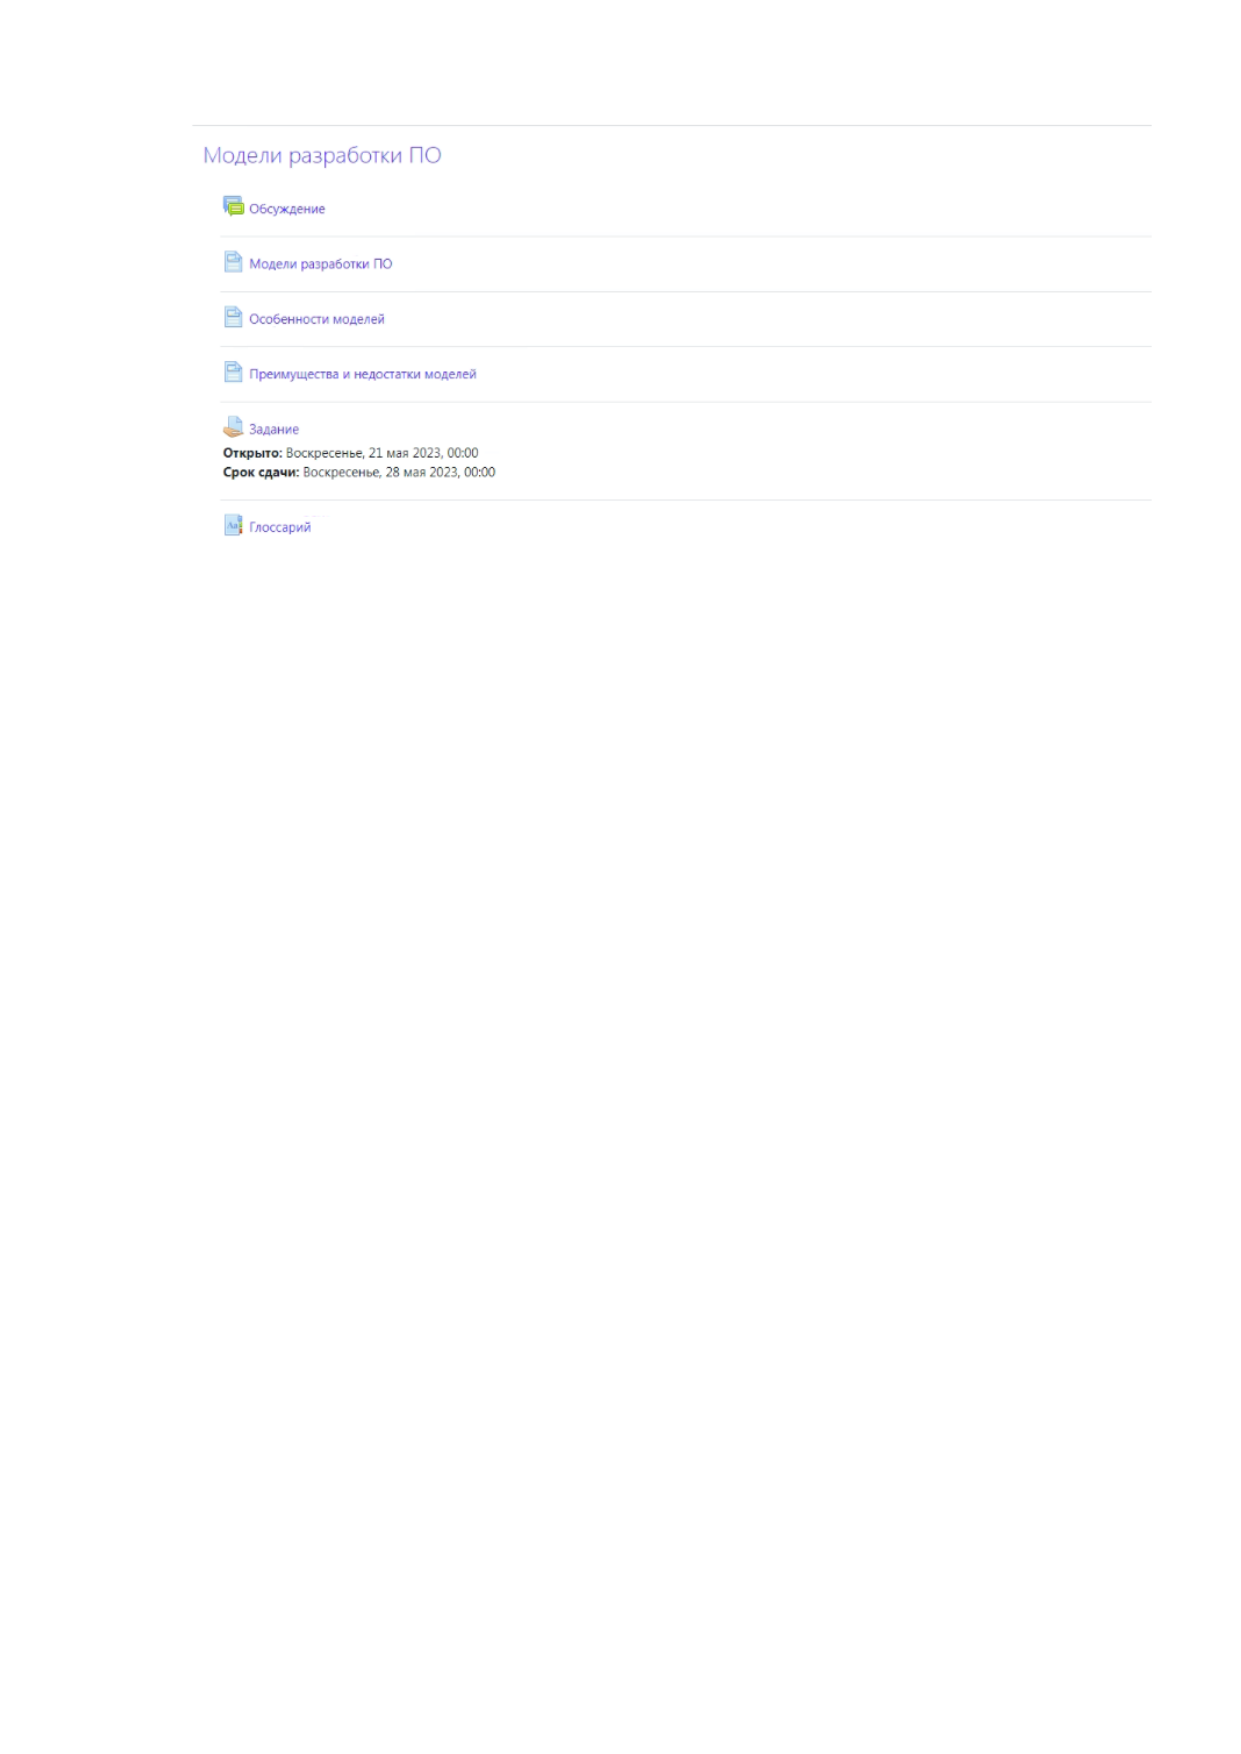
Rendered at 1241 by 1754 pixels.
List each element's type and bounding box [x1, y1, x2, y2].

picture [177, 118, 1152, 567]
